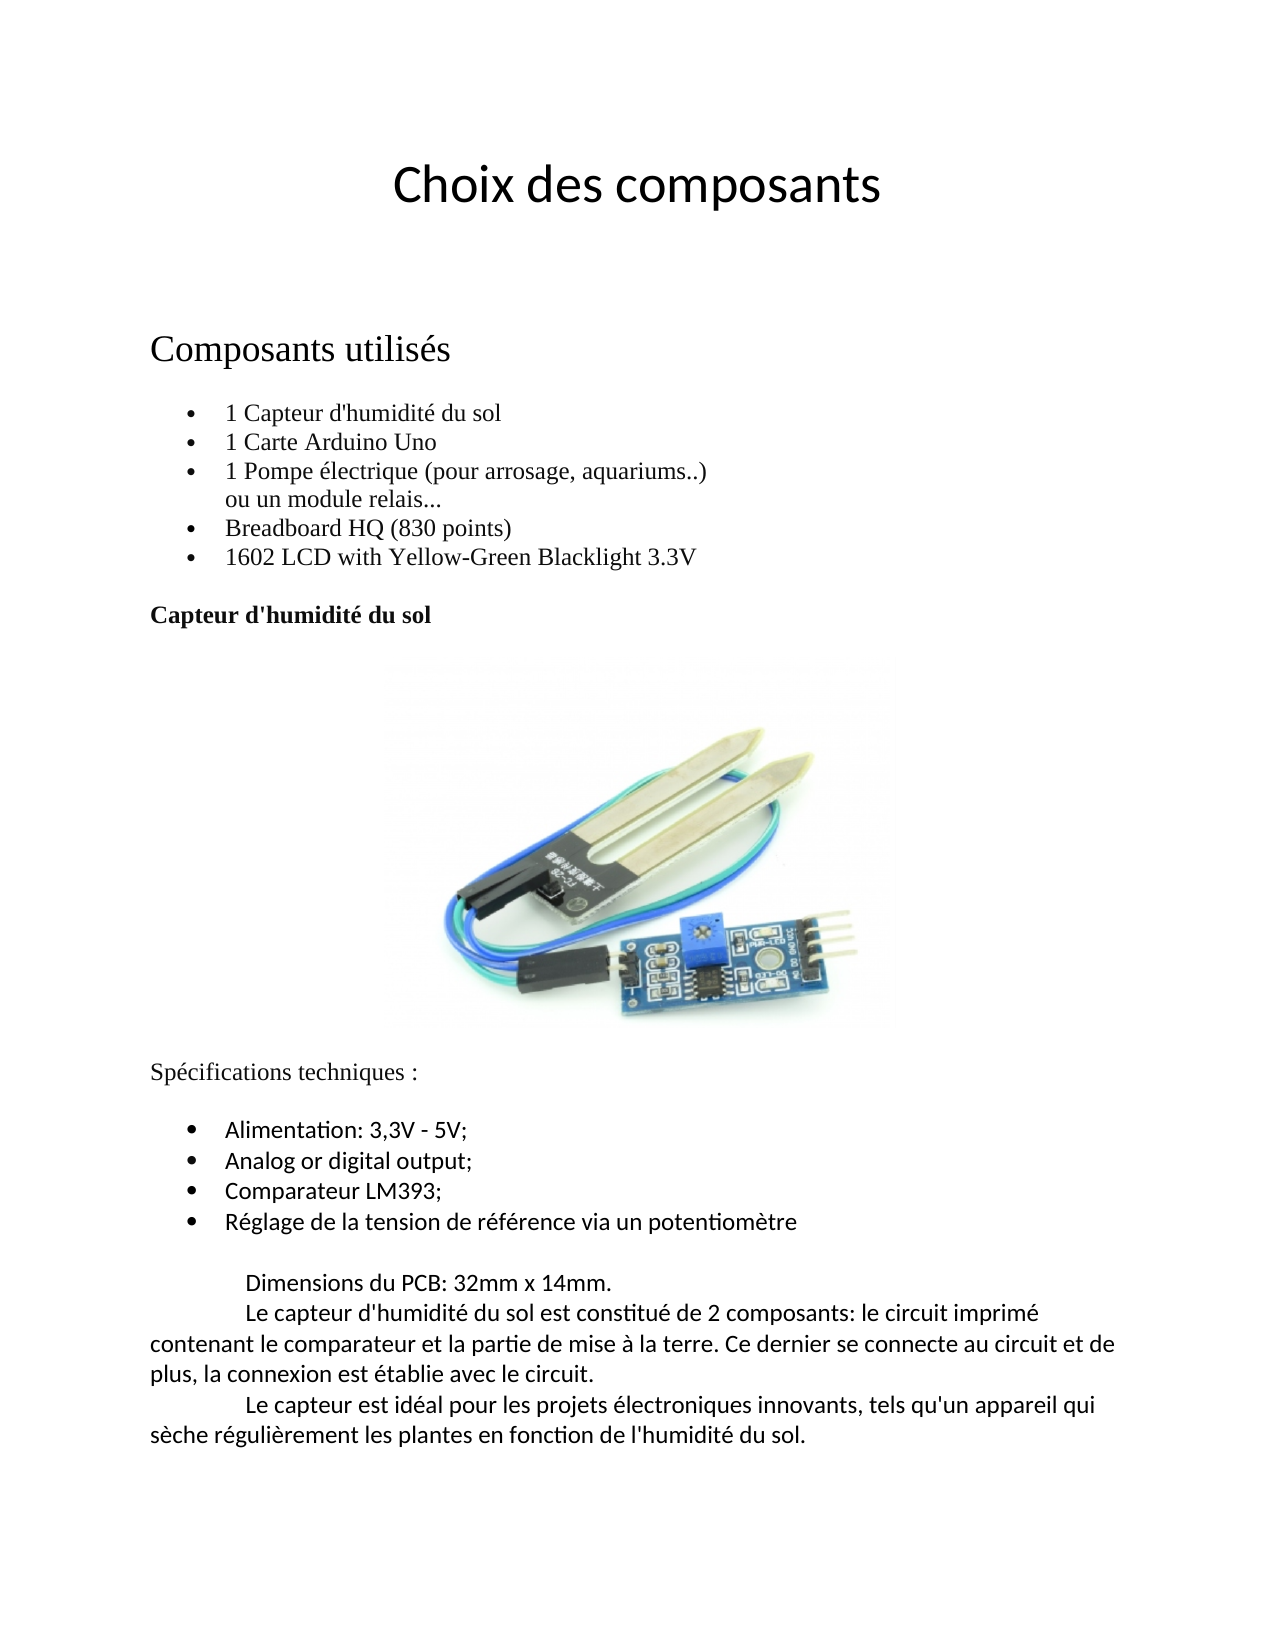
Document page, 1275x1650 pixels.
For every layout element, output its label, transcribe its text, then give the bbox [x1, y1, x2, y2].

list 1 Carte Arduino Uno [187, 427, 1125, 456]
list 1 Pompe électrique (pour arrosage, aquariums..) ou un module relais... [187, 456, 1125, 513]
list Comparateur LM393; [187, 1175, 1125, 1206]
list Breadboard HQ (830 points) [187, 513, 1125, 542]
list 1602 LCD with Yellow-Green Blacklight 3.3V [187, 542, 1125, 571]
list Analog or digital output; [187, 1145, 1125, 1175]
text Spécifications techniques : [150, 1057, 1125, 1086]
list Réglage de la tension de référence via un potentiomètre [187, 1206, 1125, 1236]
text Le capteur est idéal pour les projets électroniques innovants, tels qu'un appareil qui sèche régulièrement les plantes en fonction de l'humidité du sol. [150, 1389, 1125, 1450]
text Dimensions du PCB: 32mm x 14mm. [150, 1267, 1125, 1297]
list Alimentation: 3,3V - 5V; [187, 1114, 1125, 1145]
text Capteur d'humidité du sol [150, 600, 1125, 629]
picture [380, 657, 896, 1028]
list 1 Capteur d'humidité du sol [187, 398, 1125, 427]
text Le capteur d'humidité du sol est constitué de 2 composants: le circuit imprimé contenant le comparateur et la partie de mise à la terre. Ce dernier se connecte au circuit et de plus, la connexion est établie avec le circuit. [150, 1297, 1125, 1389]
text Composants utilisés [150, 326, 1125, 369]
text Choix des composants [150, 150, 1125, 216]
